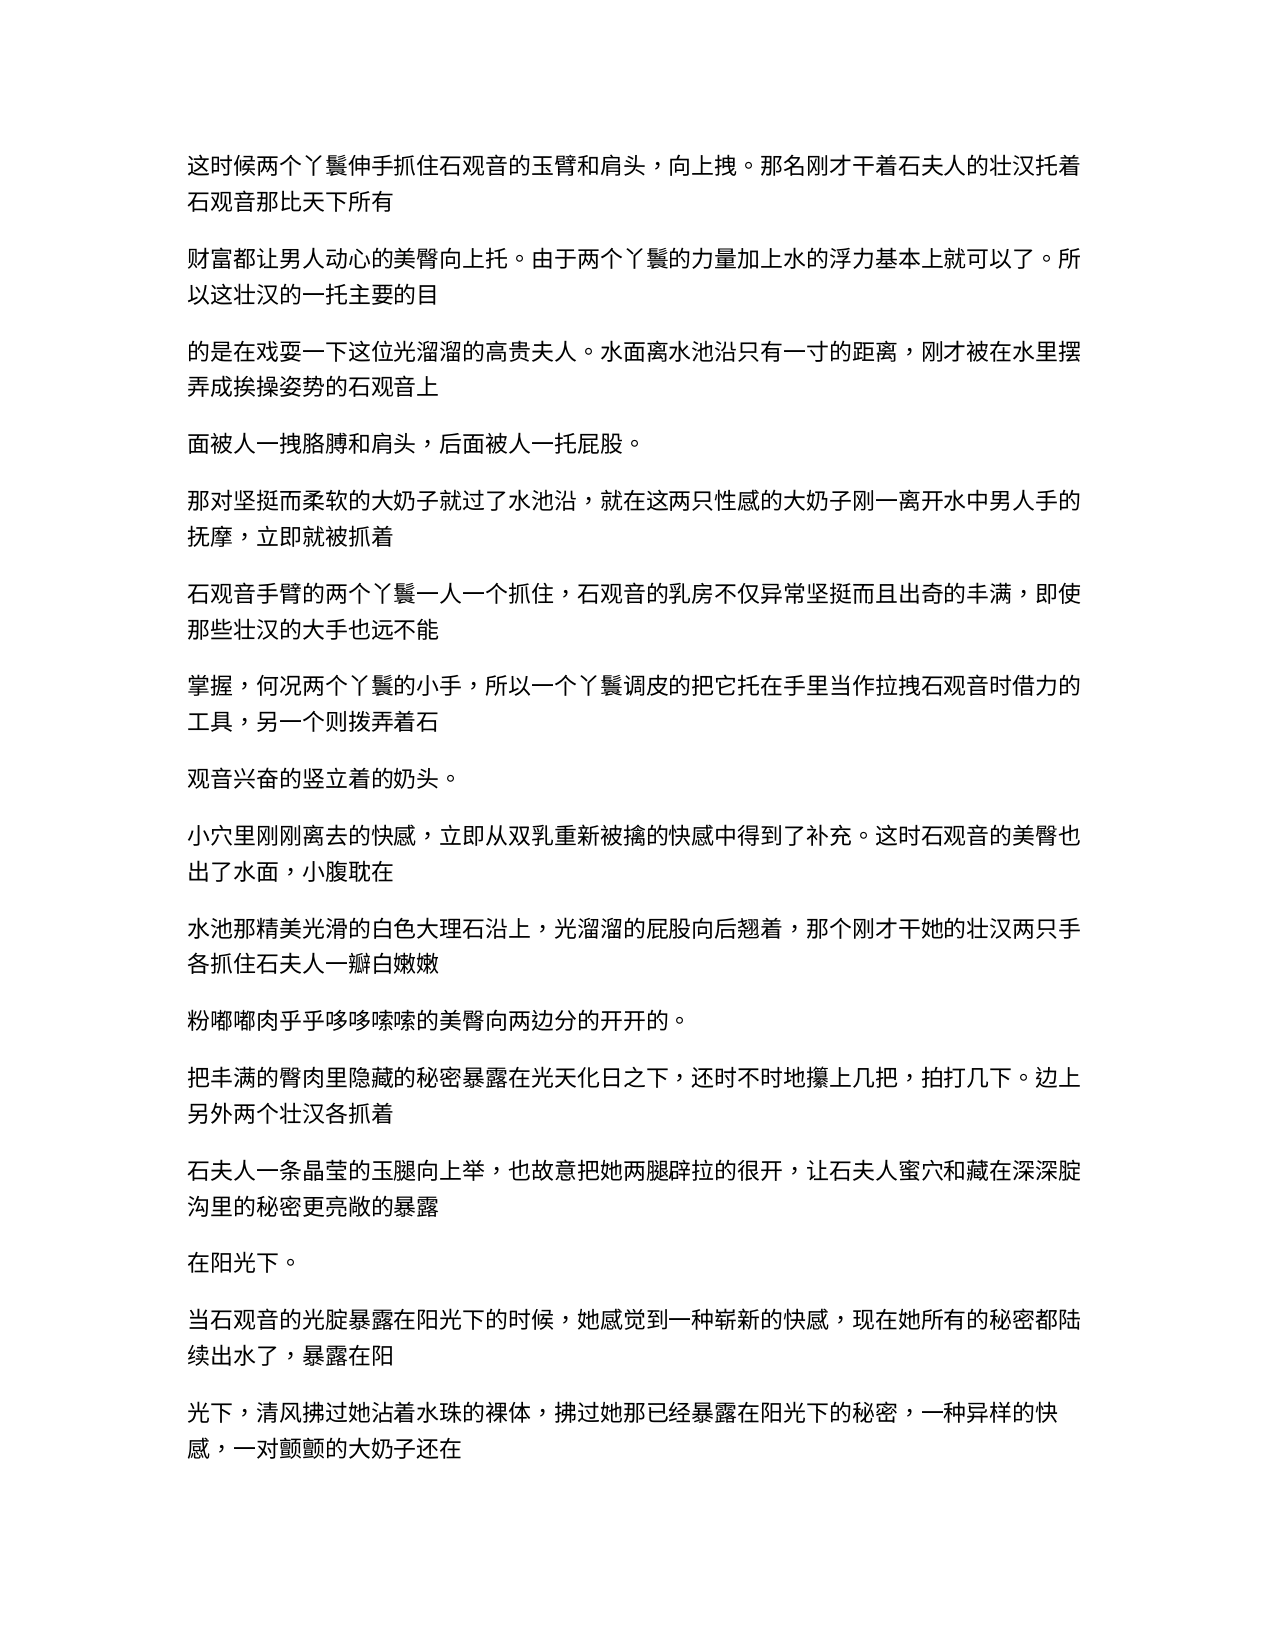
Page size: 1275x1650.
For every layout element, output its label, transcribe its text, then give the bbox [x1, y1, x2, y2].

text 把丰满的臀肉里隐藏的秘密暴露在光天化日之下，还时不时地攥上几把，拍打几下。边上另外两个壮汉各抓着 [187, 1062, 1087, 1129]
text 光下，清风拂过她沾着水珠的裸体，拂过她那已经暴露在阳光下的秘密，一种异样的快感，一对颤颤的大奶子还在 [187, 1397, 1087, 1464]
text 粉嘟嘟肉乎乎哆哆嗦嗦的美臀向两边分的开开的。 [187, 1005, 1087, 1036]
text 水池那精美光滑的白色大理石沿上，光溜溜的屁股向后翘着，那个刚才干她的壮汉两只手各抓住石夫人一瓣白嫩嫩 [187, 912, 1087, 980]
text 的是在戏耍一下这位光溜溜的高贵夫人。水面离水池沿只有一寸的距离，刚才被在水里摆弄成挨操姿势的石观音上 [187, 335, 1087, 403]
text 掌握，何况两个丫鬟的小手，所以一个丫鬟调皮的把它托在手里当作拉拽石观音时借力的工具，另一个则拨弄着石 [187, 670, 1087, 737]
text 这时候两个丫鬟伸手抓住石观音的玉臂和肩头，向上拽。那名刚才干着石夫人的壮汉托着石观音那比天下所有 [187, 150, 1087, 217]
text 面被人一拽胳膊和肩头，后面被人一托屁股。 [187, 428, 1087, 459]
text 在阳光下。 [187, 1247, 1087, 1279]
text 当石观音的光腚暴露在阳光下的时候，她感觉到一种崭新的快感，现在她所有的秘密都陆续出水了，暴露在阳 [187, 1304, 1087, 1371]
text 观音兴奋的竖立着的奶头。 [187, 763, 1087, 794]
text 石观音手臂的两个丫鬟一人一个抓住，石观音的乳房不仅异常坚挺而且出奇的丰满，即使那些壮汉的大手也远不能 [187, 578, 1087, 645]
text 小穴里刚刚离去的快感，立即从双乳重新被擒的快感中得到了补充。这时石观音的美臀也出了水面，小腹耽在 [187, 820, 1087, 887]
text 石夫人一条晶莹的玉腿向上举，也故意把她两腿辟拉的很开，让石夫人蜜穴和藏在深深腚沟里的秘密更亮敞的暴露 [187, 1155, 1087, 1222]
text 那对坚挺而柔软的大奶子就过了水池沿，就在这两只性感的大奶子刚一离开水中男人手的抚摩，立即就被抓着 [187, 485, 1087, 552]
text 财富都让男人动心的美臀向上托。由于两个丫鬟的力量加上水的浮力基本上就可以了。所以这壮汉的一托主要的目 [187, 243, 1087, 310]
